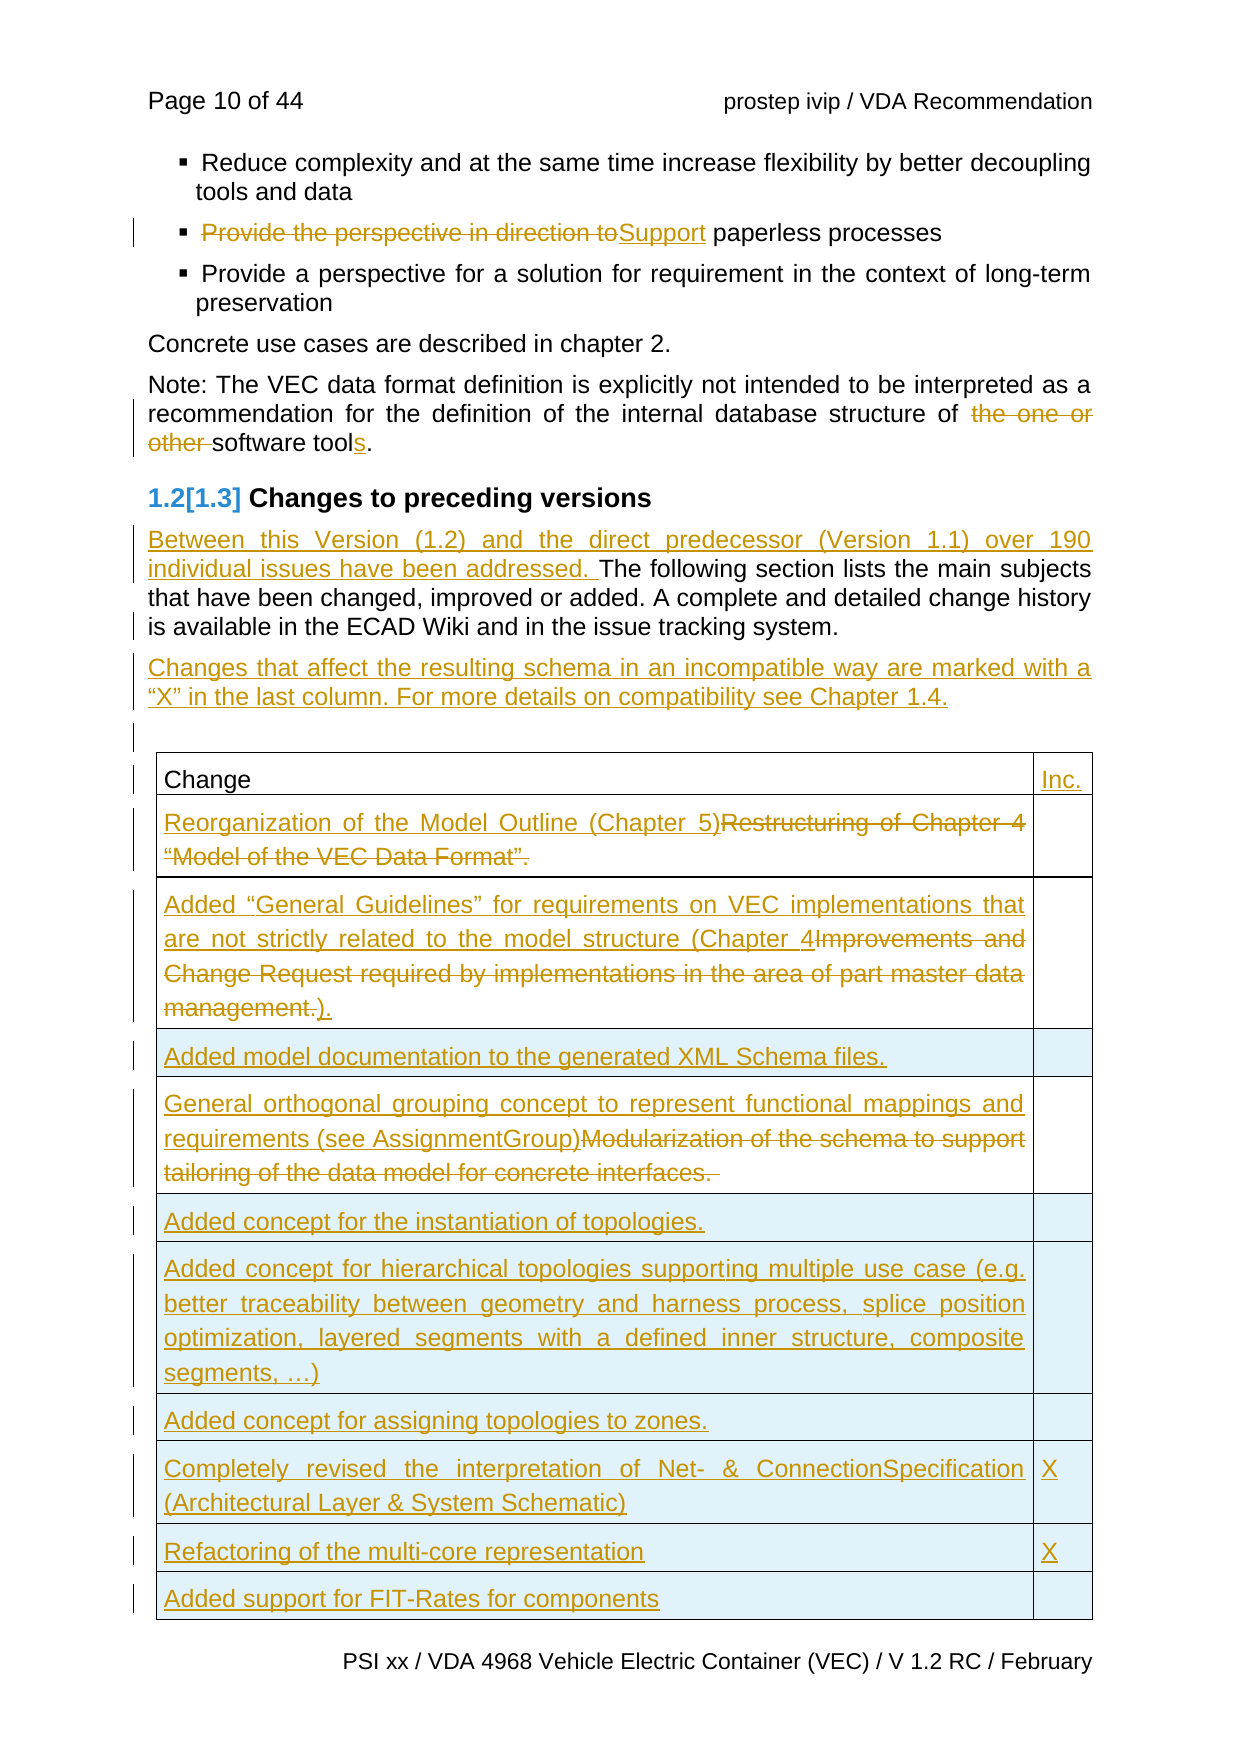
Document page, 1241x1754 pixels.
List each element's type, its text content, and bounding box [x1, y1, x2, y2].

list Reduce complexity and at the same time increase flexibility by better decoupling tools and data [177, 148, 1093, 205]
list Provide a perspective for a solution for requirement in the context of long-term preservation [177, 259, 1093, 317]
text The following section lists the main subjects that have been changed, improved or added. A complete and detailed change history is available in the ECAD Wiki and in the issue tracking system. [148, 525, 1093, 550]
table_cell 5 [157, 795, 1033, 876]
table_cell [1034, 878, 1092, 1028]
table_cell [1034, 795, 1092, 876]
table_header Change [157, 753, 1033, 794]
text 1.4 [148, 653, 1093, 710]
table_cell [157, 1077, 1033, 1193]
table_cell General Guidelines4 [157, 878, 1033, 1028]
table_header [1034, 753, 1092, 794]
subtitle Changes to preceding versions [148, 482, 1093, 513]
text Concrete use cases are described in chapter 2. [148, 329, 1093, 358]
list paperless processes [177, 218, 1093, 247]
table_cell [1034, 1077, 1092, 1193]
text The following section lists the main subjects that have been changed, improved or added. A complete and detailed change history is available in the ECAD Wiki and in the issue tracking system. [148, 552, 1093, 640]
text Note: The VEC data format definition is explicitly not intended to be interpreted as a recommendation for the definition of the internal database structure of software tool. [148, 370, 1093, 457]
